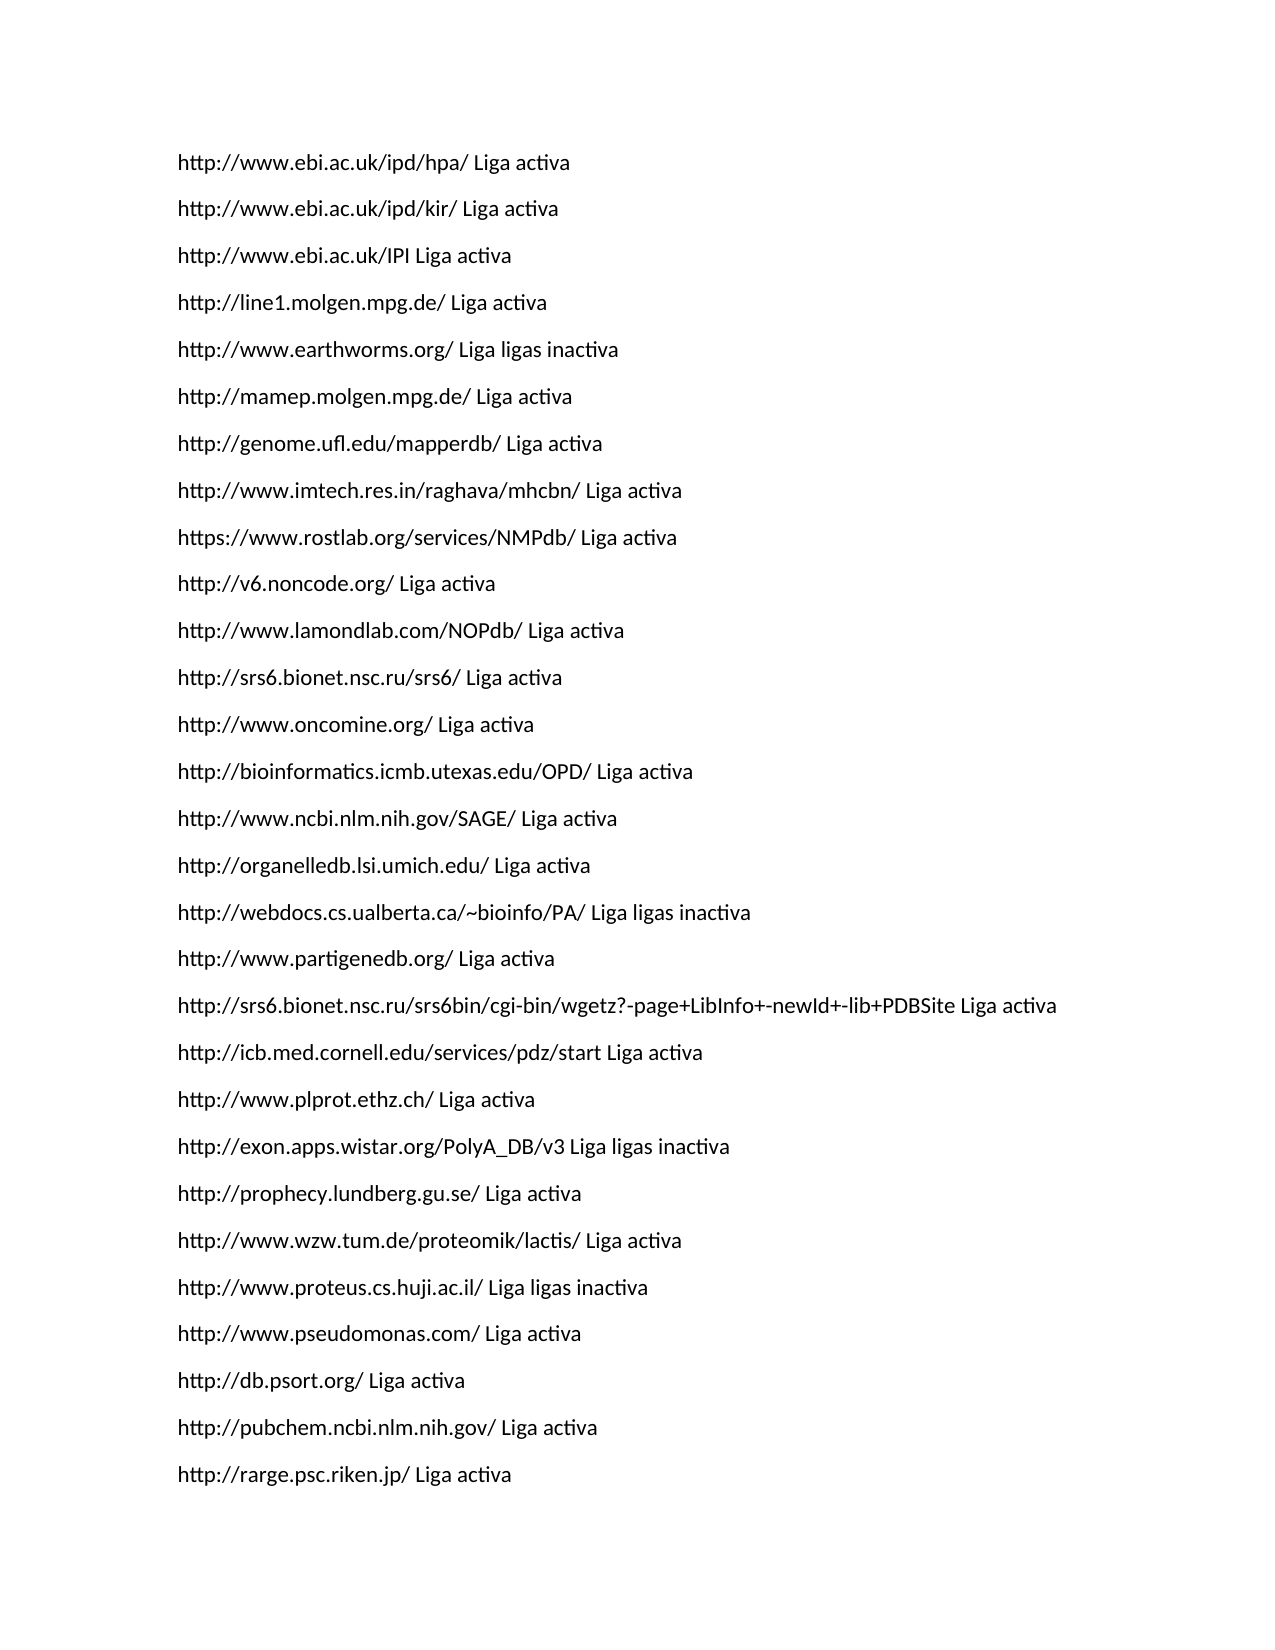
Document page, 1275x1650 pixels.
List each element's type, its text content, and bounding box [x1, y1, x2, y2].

text http://www.ebi.ac.uk/IPI Liga activa [177, 241, 1098, 269]
text http://icb.med.cornell.edu/services/pdz/start Liga activa [177, 1038, 1098, 1066]
text http://organelledb.lsi.umich.edu/ Liga activa [177, 851, 1098, 879]
text https://www.rostlab.org/services/NMPdb/ Liga activa [177, 523, 1098, 551]
text http://bioinformatics.icmb.utexas.edu/OPD/ Liga activa [177, 757, 1098, 785]
text http://db.psort.org/ Liga activa [177, 1366, 1098, 1394]
text http://www.oncomine.org/ Liga activa [177, 710, 1098, 738]
text http://rarge.psc.riken.jp/ Liga activa [177, 1460, 1098, 1488]
text http://mamep.molgen.mpg.de/ Liga activa [177, 382, 1098, 410]
text http://webdocs.cs.ualberta.ca/~bioinfo/PA/ Liga ligas inactiva [177, 898, 1098, 926]
text http://exon.apps.wistar.org/PolyA_DB/v3 Liga ligas inactiva [177, 1132, 1098, 1160]
text http://www.lamondlab.com/NOPdb/ Liga activa [177, 616, 1098, 644]
text http://prophecy.lundberg.gu.se/ Liga activa [177, 1179, 1098, 1207]
text http://www.ebi.ac.uk/ipd/hpa/ Liga activa [177, 148, 1098, 176]
text http://genome.ufl.edu/mapperdb/ Liga activa [177, 429, 1098, 457]
text http://pubchem.ncbi.nlm.nih.gov/ Liga activa [177, 1413, 1098, 1441]
text http://www.partigenedb.org/ Liga activa [177, 944, 1098, 972]
text http://www.earthworms.org/ Liga ligas inactiva [177, 335, 1098, 363]
text http://www.pseudomonas.com/ Liga activa [177, 1319, 1098, 1347]
text http://v6.noncode.org/ Liga activa [177, 569, 1098, 597]
text http://www.ncbi.nlm.nih.gov/SAGE/ Liga activa [177, 804, 1098, 832]
text http://www.imtech.res.in/raghava/mhcbn/ Liga activa [177, 476, 1098, 504]
text http://www.plprot.ethz.ch/ Liga activa [177, 1085, 1098, 1113]
text http://line1.molgen.mpg.de/ Liga activa [177, 288, 1098, 316]
text http://srs6.bionet.nsc.ru/srs6bin/cgi-bin/wgetz?-page+LibInfo+-newId+-lib+PDBSite Liga activa [177, 991, 1098, 1019]
text http://www.wzw.tum.de/proteomik/lactis/ Liga activa [177, 1226, 1098, 1254]
text http://www.ebi.ac.uk/ipd/kir/ Liga activa [177, 194, 1098, 222]
text http://www.proteus.cs.huji.ac.il/ Liga ligas inactiva [177, 1273, 1098, 1301]
text http://srs6.bionet.nsc.ru/srs6/ Liga activa [177, 663, 1098, 691]
